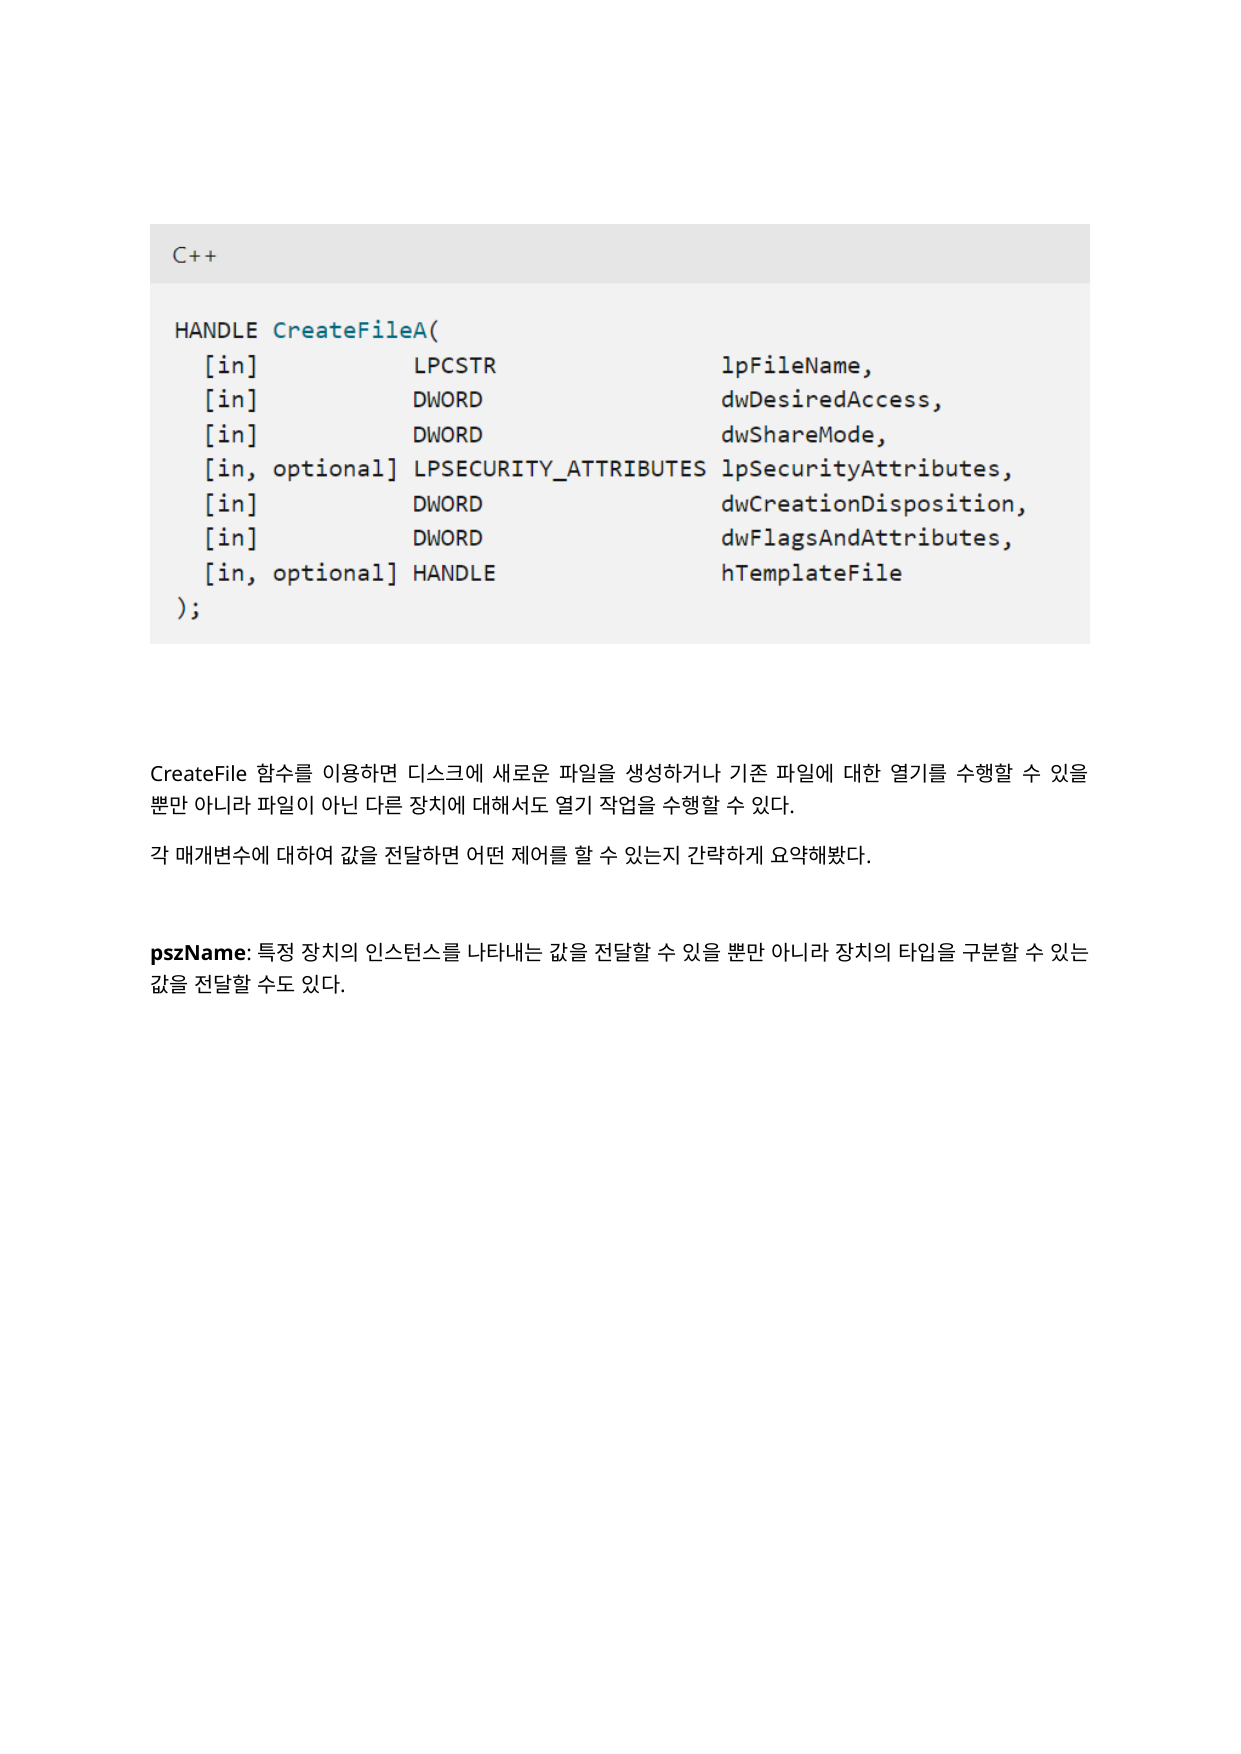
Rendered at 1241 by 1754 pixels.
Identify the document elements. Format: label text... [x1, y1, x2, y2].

text CreateFile 함수를 이용하면 디스크에 새로운 파일을 생성하거나 기존 파일에 대한 열기를 수행할 수 있을 뿐만 아니라 파일이 아닌 다른 장치에 대해서도 열기 작업을 수행할 수 있다. [150, 757, 1090, 820]
text 각 매개변수에 대하여 값을 전달하면 어떤 제어를 할 수 있는지 간략하게 요약해봤다. [150, 839, 1090, 869]
text pszName: 특정 장치의 인스턴스를 나타내는 값을 전달할 수 있을 뿐만 아니라 장치의 타입을 구분할 수 있는 값을 전달할 수도 있다. [150, 936, 1090, 999]
picture [150, 224, 1091, 644]
